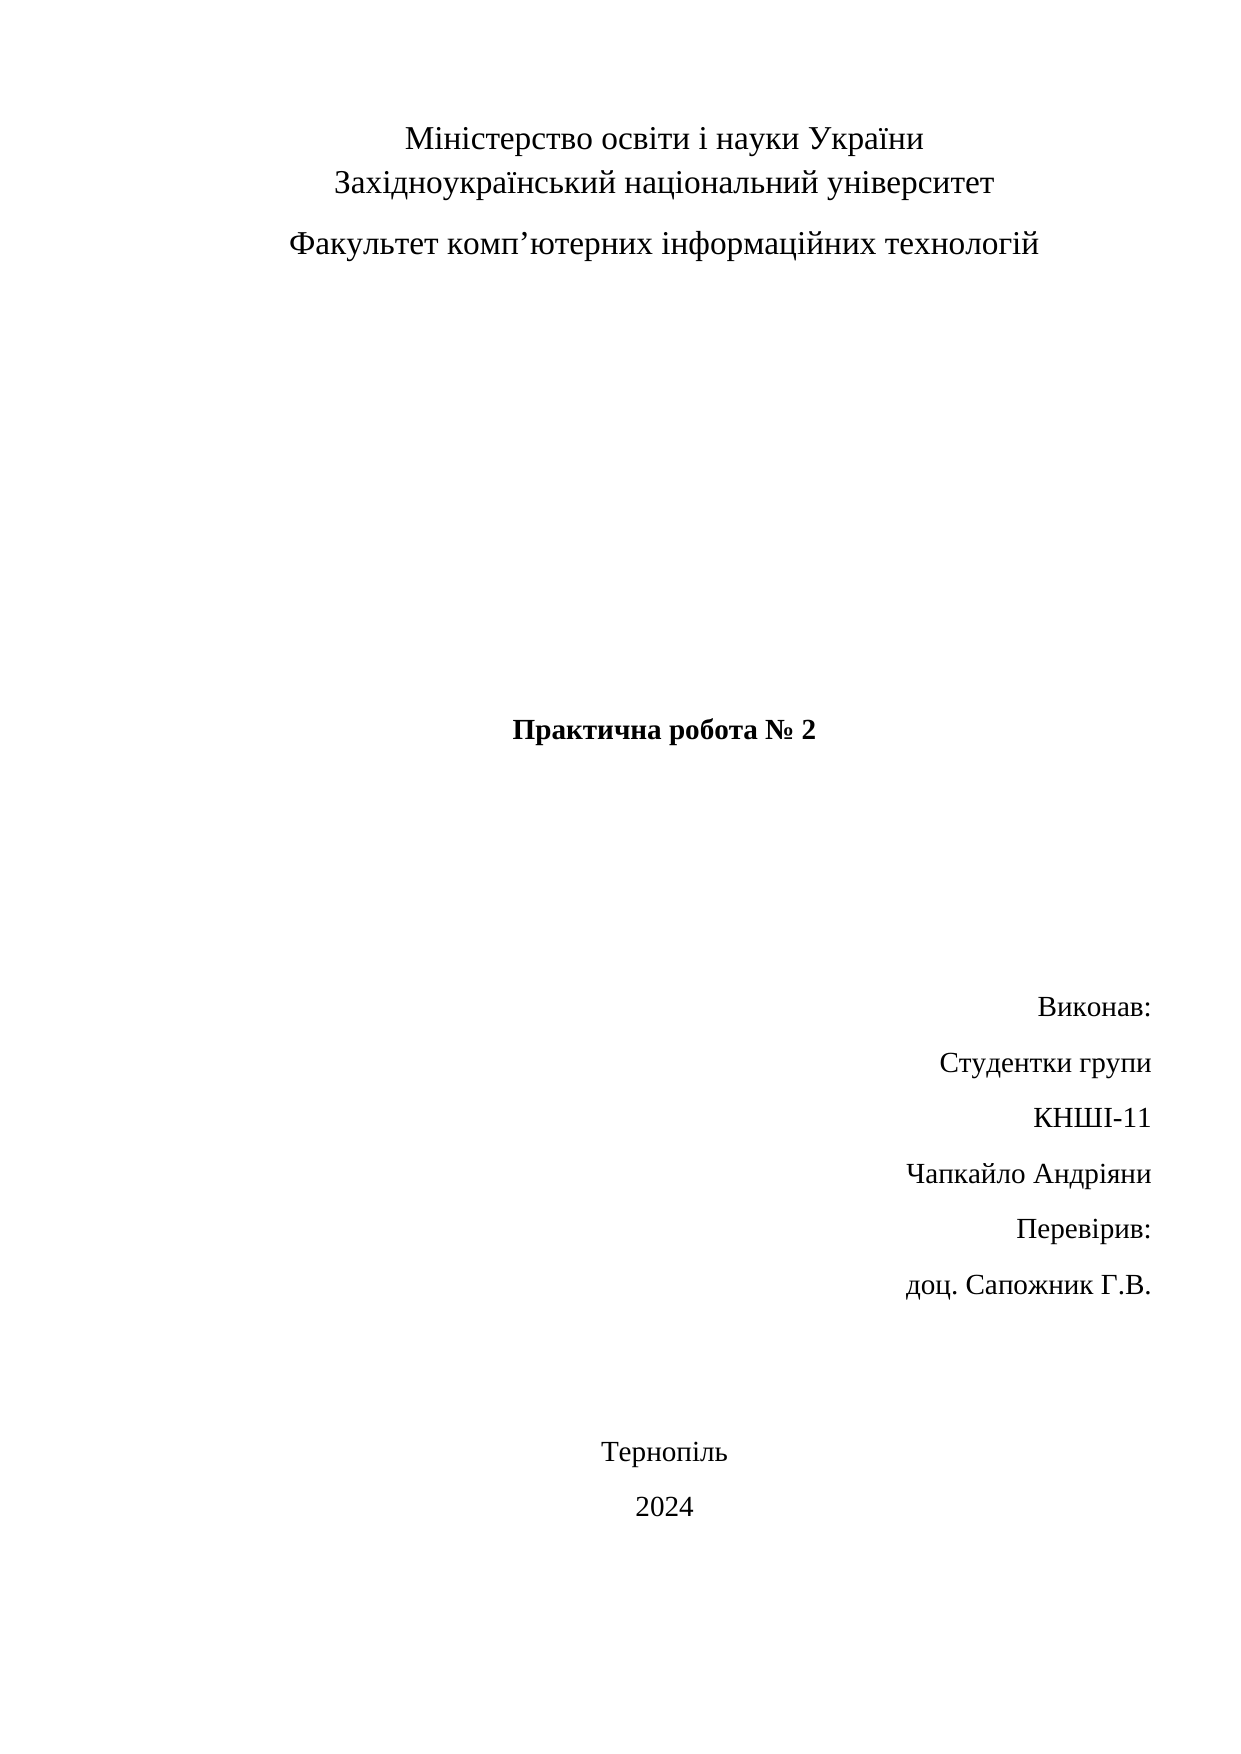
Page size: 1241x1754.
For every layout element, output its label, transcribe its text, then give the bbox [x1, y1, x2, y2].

text доц. Сапожник Г.В. [177, 1267, 1152, 1301]
text Чапкайло Андріяни [177, 1156, 1152, 1189]
text Виконав: [177, 989, 1152, 1023]
text 2024 [177, 1489, 1152, 1523]
text Практична робота № 2 [177, 712, 1152, 745]
text Тернопіль [177, 1434, 1152, 1467]
text Студентки групи [177, 1045, 1152, 1078]
text Факультет комп’ютерних інформаційних технологій [177, 223, 1152, 262]
text Перевірив: [177, 1212, 1152, 1245]
text КНШІ-11 [177, 1101, 1152, 1134]
text Міністерство освіти і науки України Західноукраїнський національний університет [177, 118, 1152, 201]
